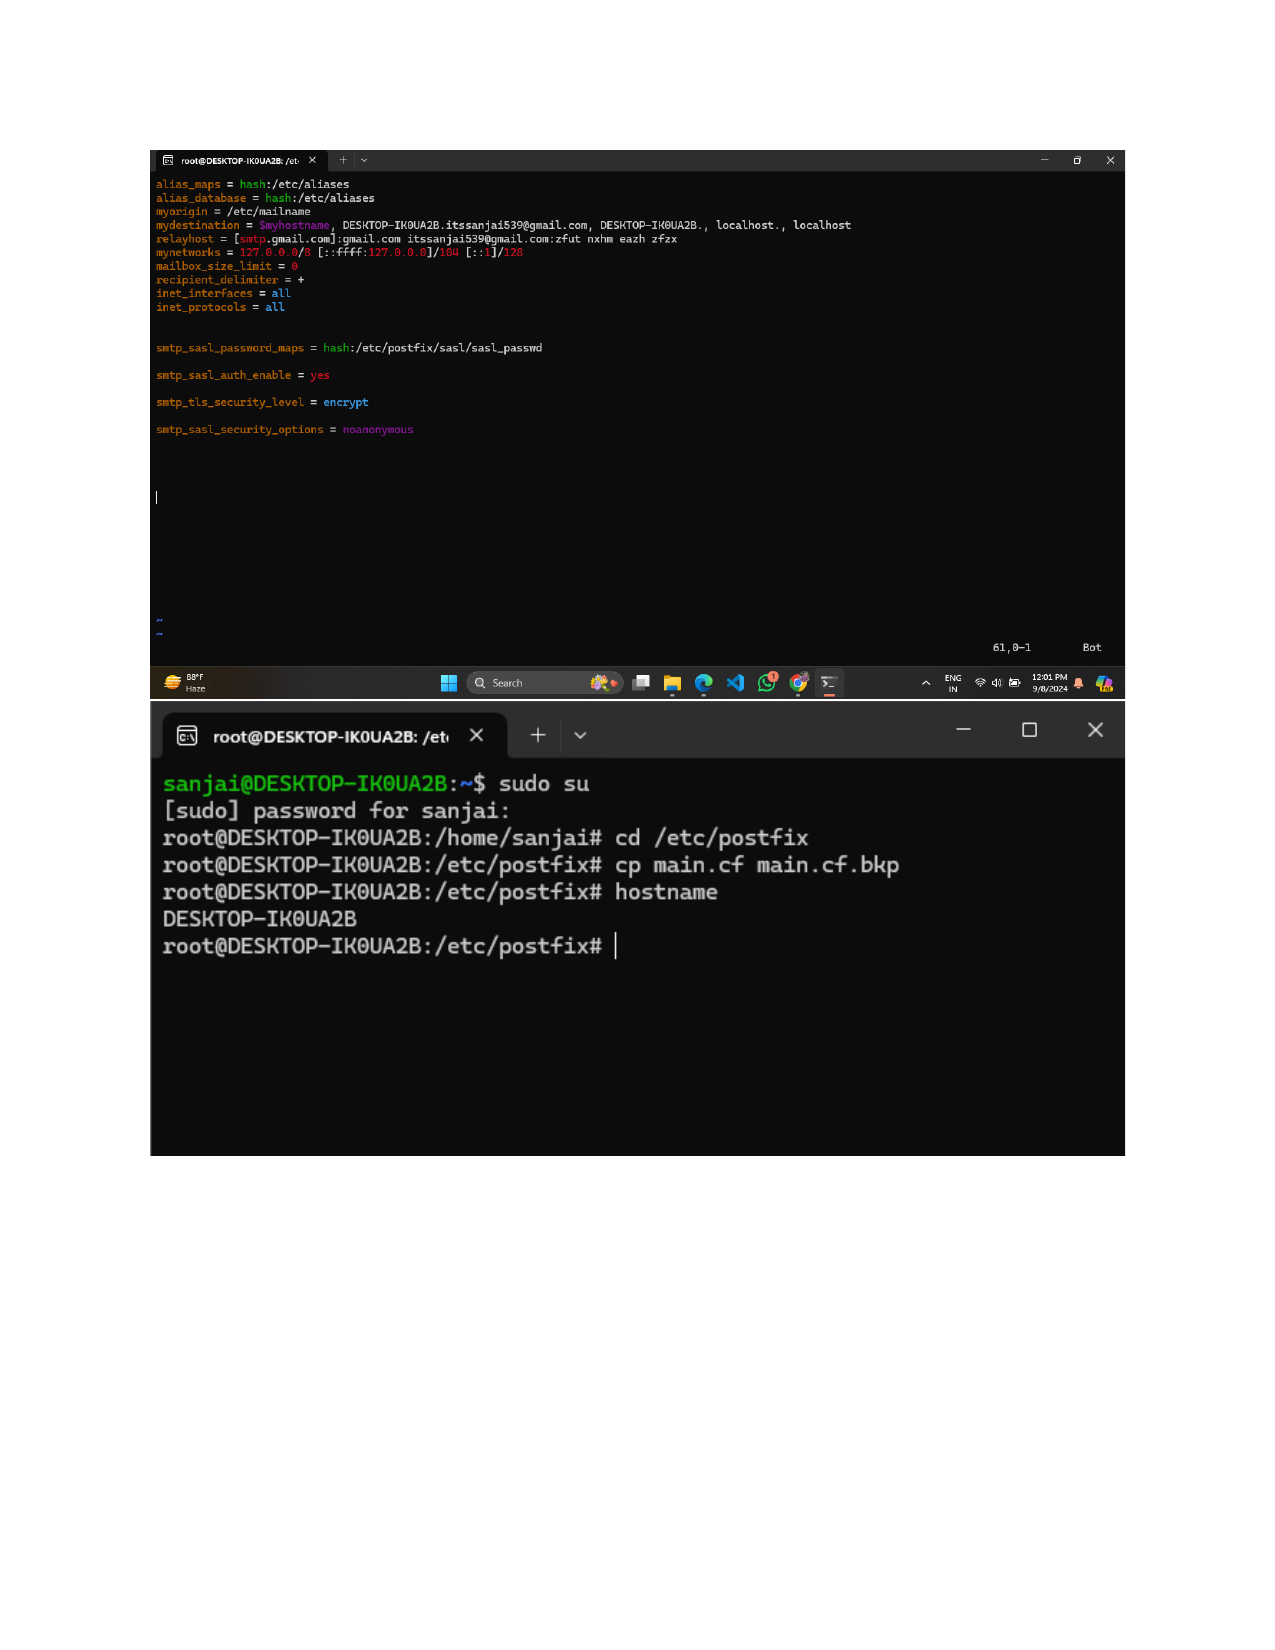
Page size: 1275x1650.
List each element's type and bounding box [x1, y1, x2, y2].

picture [150, 701, 1125, 1156]
picture [150, 150, 1125, 699]
